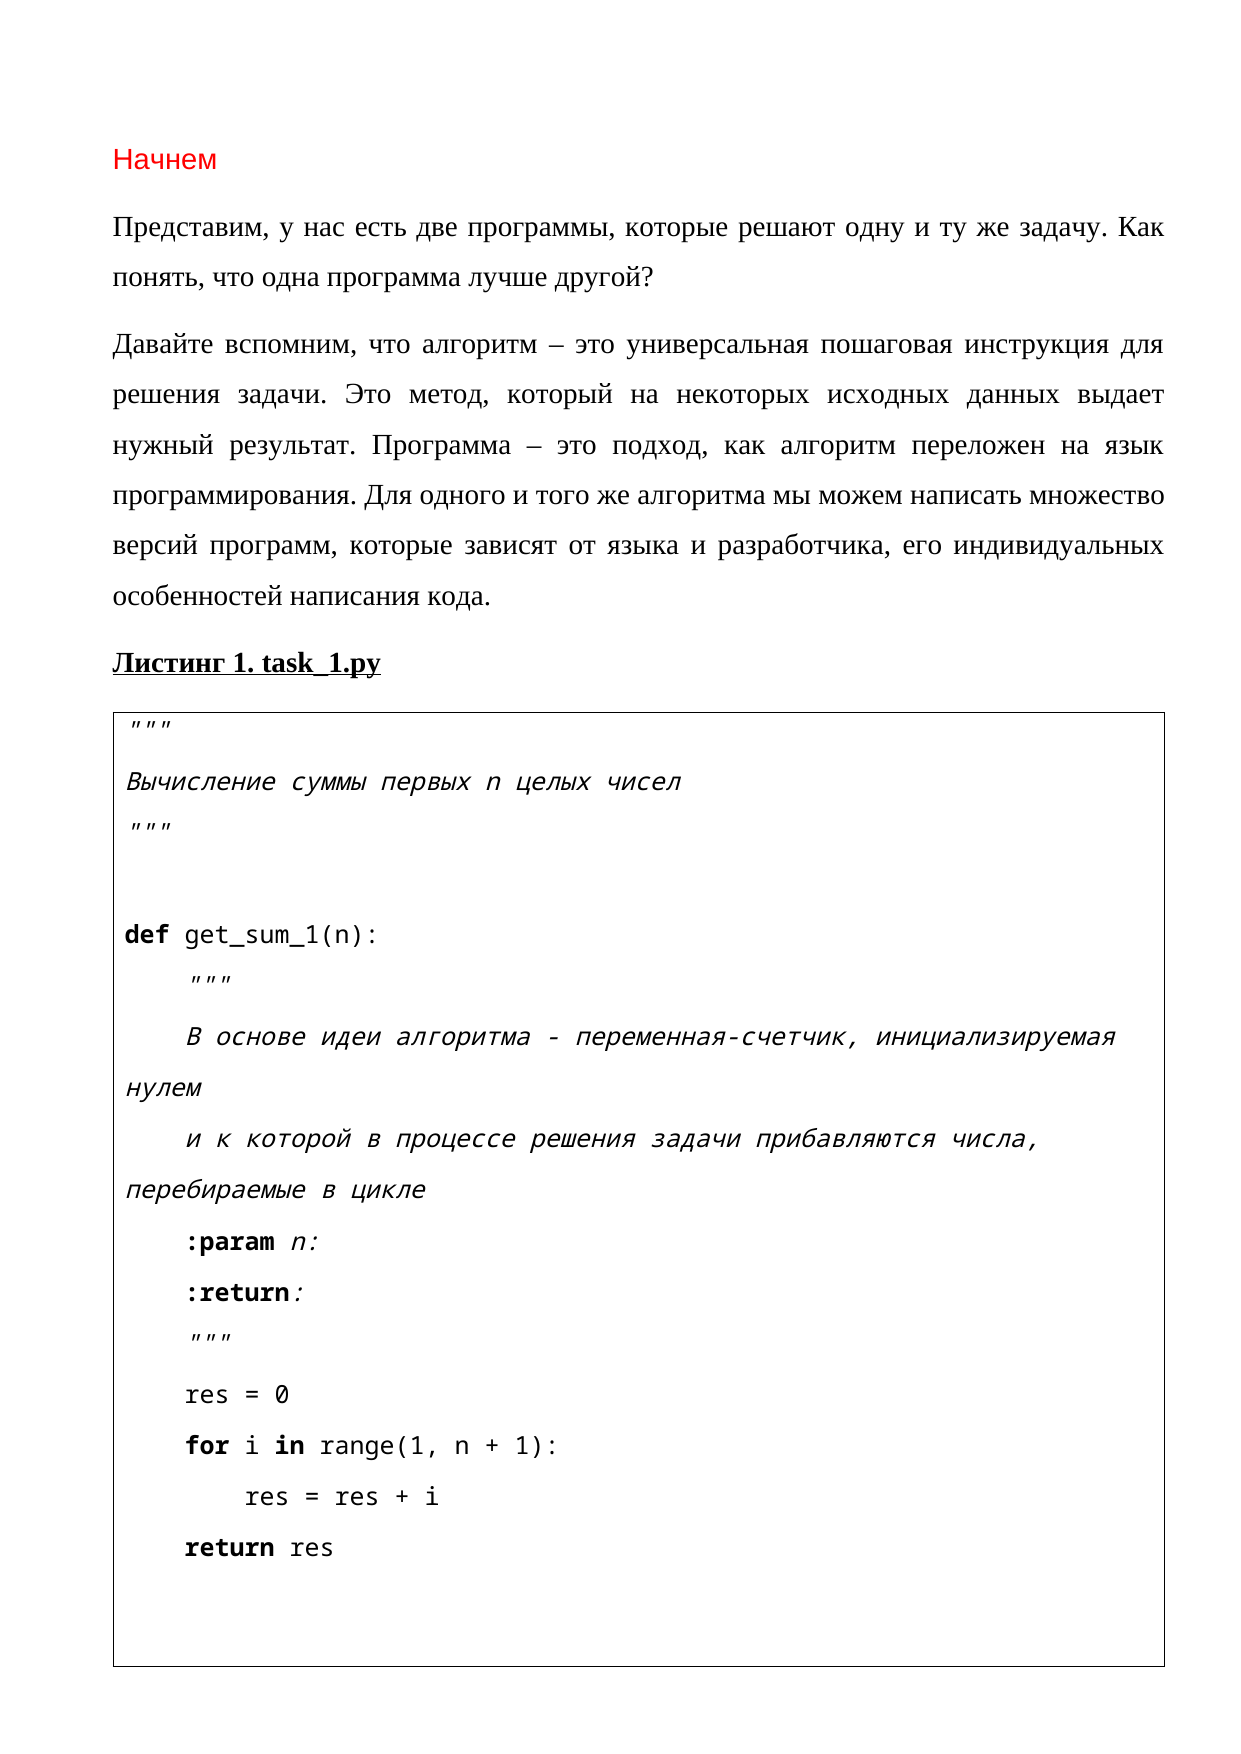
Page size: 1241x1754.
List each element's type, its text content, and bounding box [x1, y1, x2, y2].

text Листинг 1. task_1.py [112, 645, 1165, 678]
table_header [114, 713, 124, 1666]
text Начнем [112, 142, 1165, 176]
text Представим, у нас есть две программы, которые решают одну и ту же задачу. Как понять, что одна программа лучше другой? [112, 209, 1165, 293]
text Давайте вспомним, что алгоритм – это универсальная пошаговая инструкция для решения задачи. Это метод, который на некоторых исходных данных выдает нужный результат. Программа – это подход, как алгоритм переложен на язык программирования. Для одного и того же алгоритма мы можем написать множество версий программ, которые зависят от языка и разработчика, его индивидуальных особенностей написания кода. [112, 326, 1165, 611]
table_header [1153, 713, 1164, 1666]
